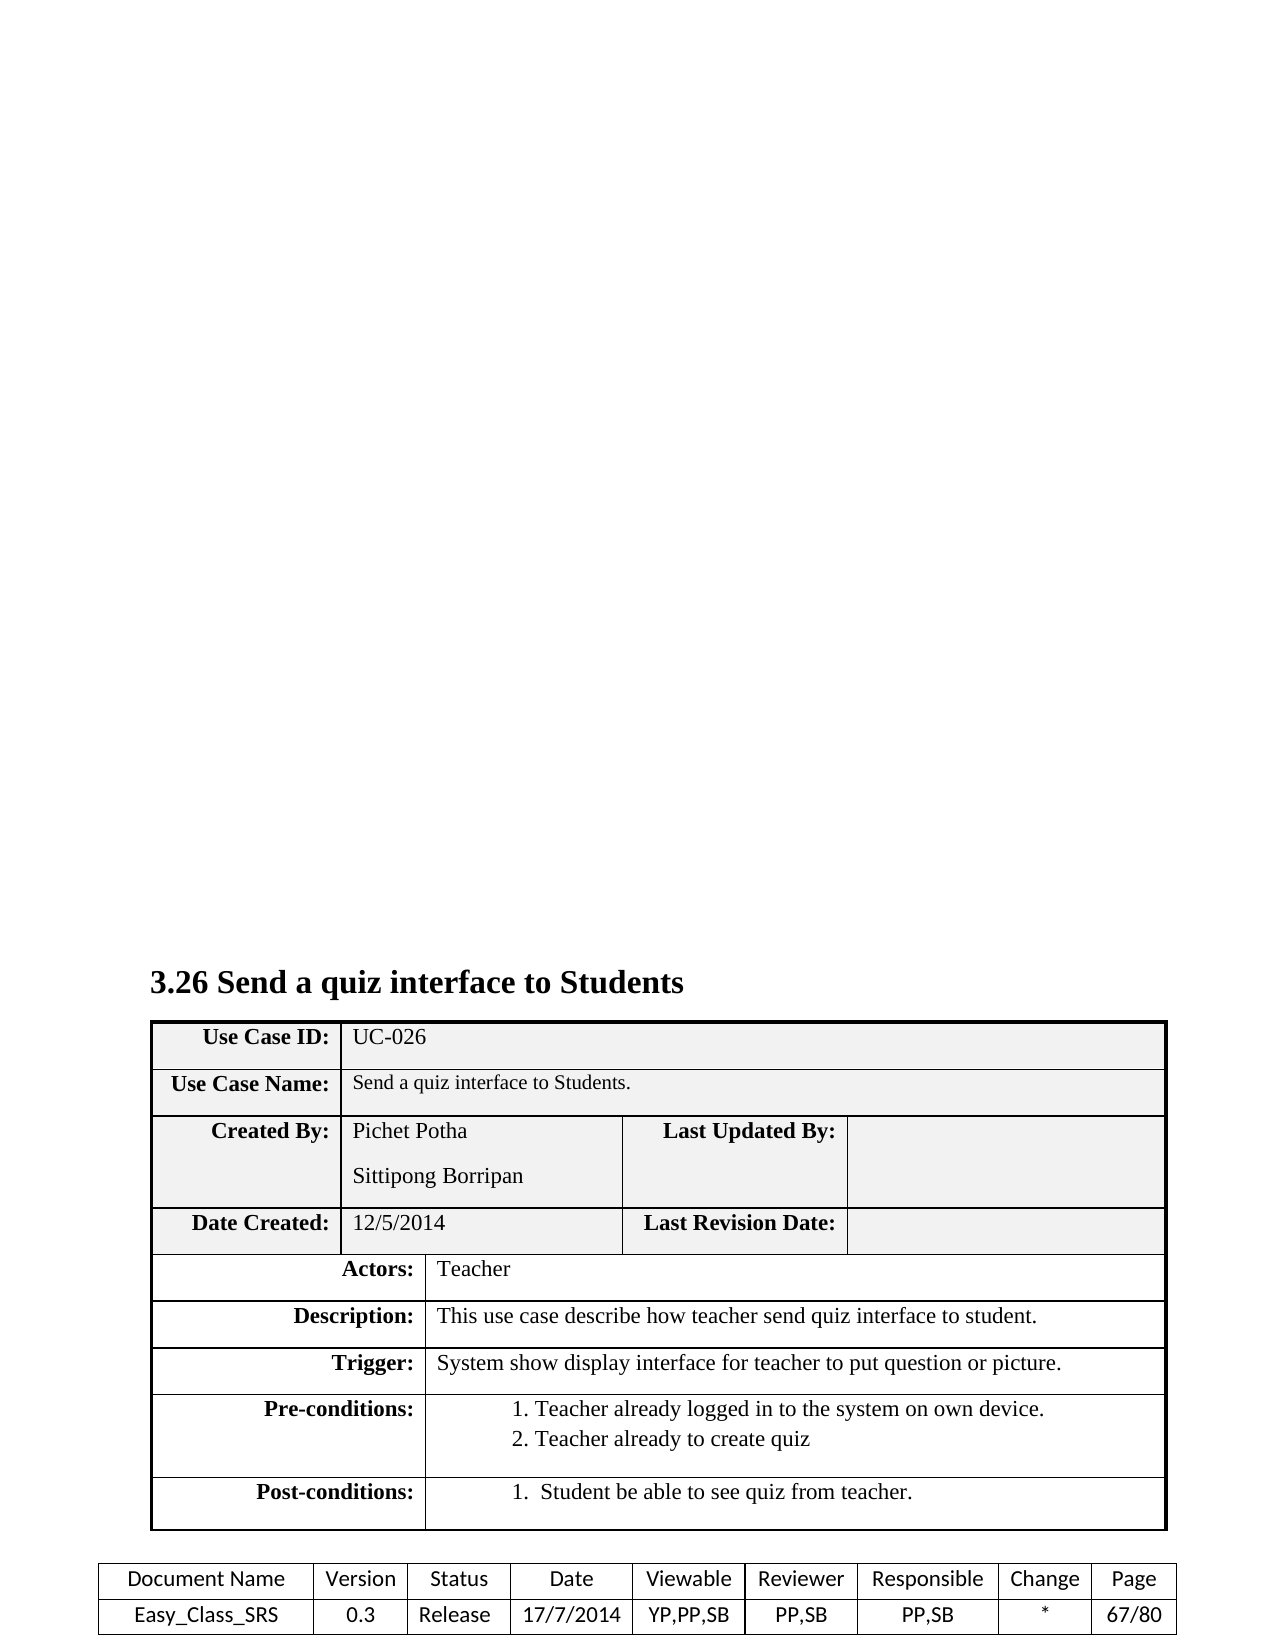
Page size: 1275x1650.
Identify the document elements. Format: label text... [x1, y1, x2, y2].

table_cell Last Updated By: [623, 1117, 847, 1207]
table_cell [848, 1209, 1164, 1254]
table_cell This use case describe how teacher send quiz interface to student. [426, 1302, 1164, 1347]
table_cell Post-conditions: [153, 1478, 425, 1529]
text 3.26 Send a quiz interface to Students [150, 962, 1125, 1001]
table_cell Teacher [426, 1255, 1164, 1300]
table_cell System show display interface for teacher to put question or picture. [426, 1349, 1164, 1394]
table_cell Pre-conditions: [153, 1395, 425, 1476]
table_cell Created By: [153, 1117, 340, 1207]
table_cell [848, 1117, 1164, 1207]
table_cell Trigger: [153, 1349, 425, 1394]
table_cell Pichet Potha Sittipong Borripan [342, 1117, 622, 1207]
table_cell Description: [153, 1302, 425, 1347]
table_cell 12/5/2014 [342, 1209, 622, 1254]
table_cell Actors: [153, 1255, 425, 1300]
table_header UC-026 [342, 1024, 1164, 1068]
table_cell Use Case Name: [153, 1070, 340, 1115]
table_cell Last Revision Date: [623, 1209, 847, 1254]
table_header Use Case ID: [153, 1024, 340, 1068]
table_cell 1. Student be able to see quiz from teacher. [426, 1478, 1164, 1529]
table_cell Date Created: [153, 1209, 340, 1254]
table_cell Send a quiz interface to Students. [342, 1070, 1164, 1115]
table_cell 1. Teacher already logged in to the system on own device. 2. Teacher already to create quiz [426, 1395, 1164, 1476]
